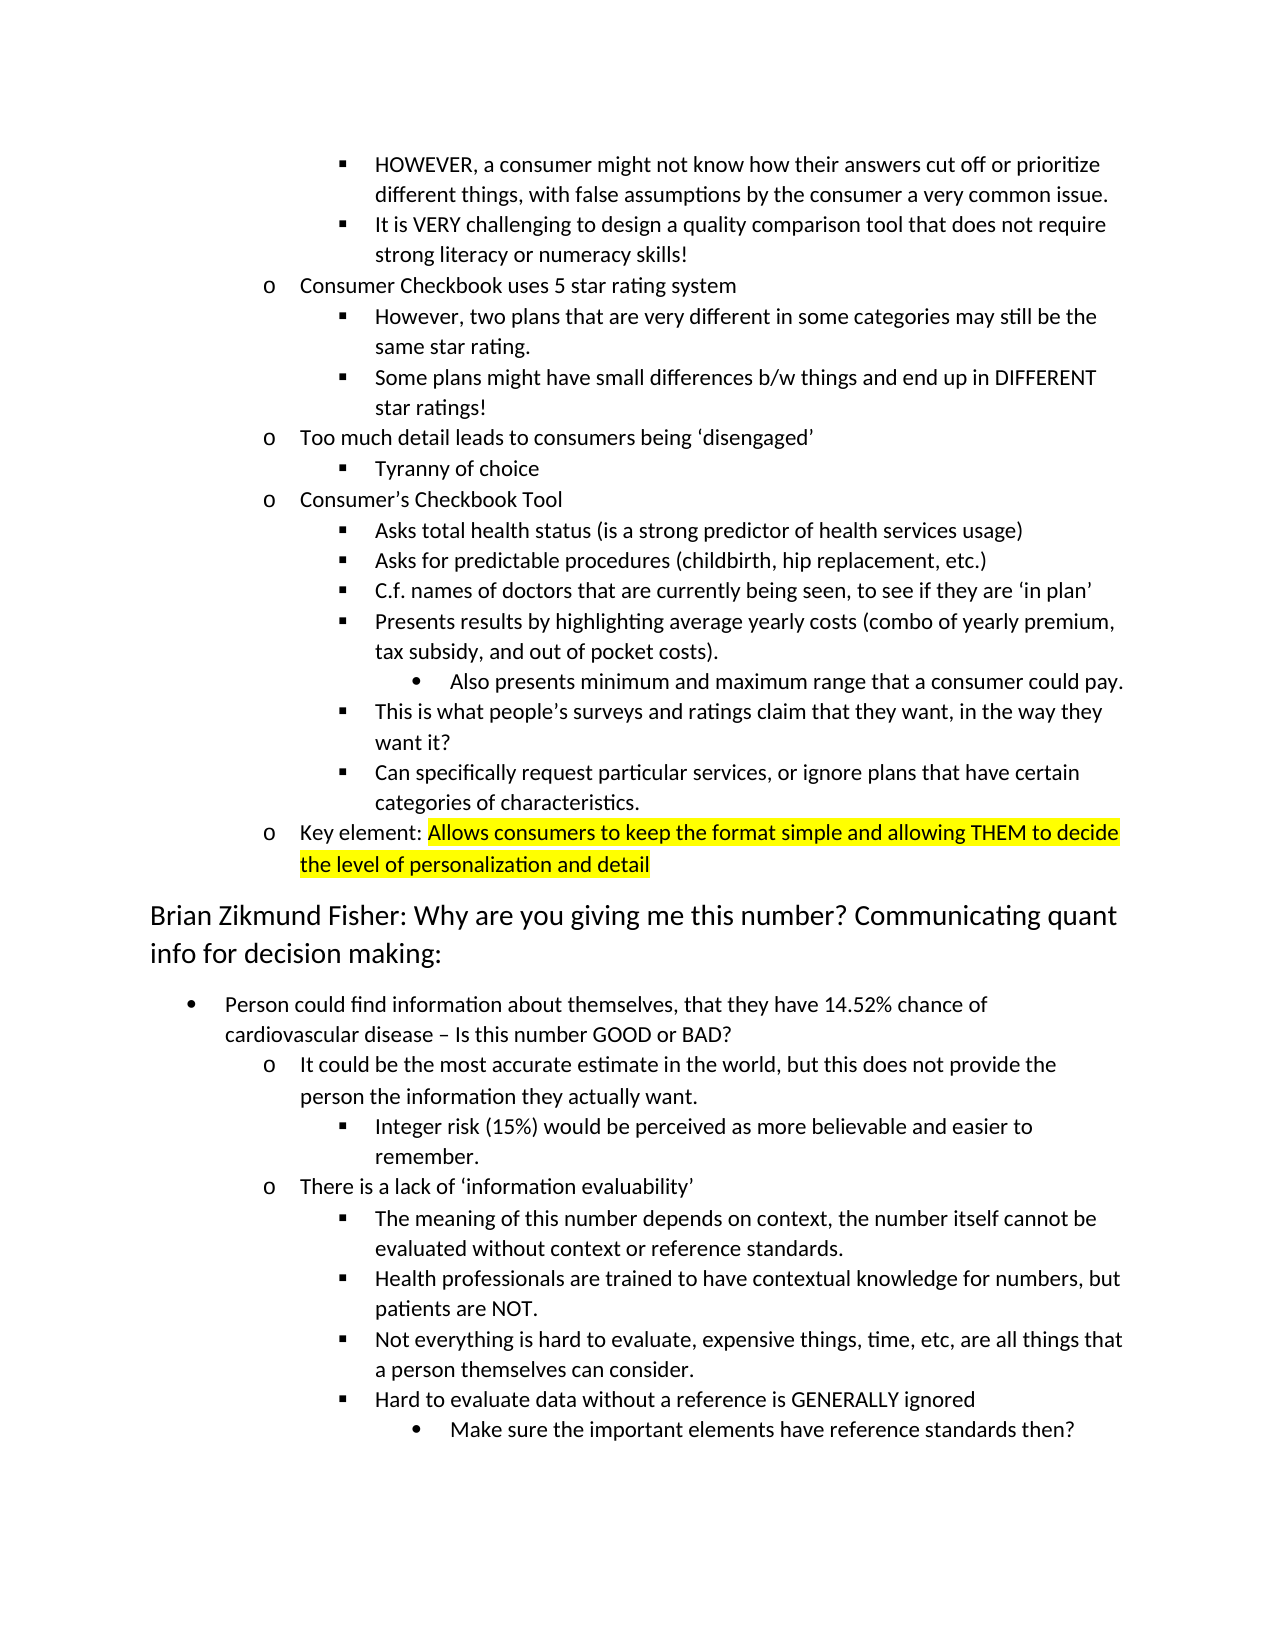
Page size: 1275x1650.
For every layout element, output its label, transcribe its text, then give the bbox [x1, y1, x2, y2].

list Hard to evaluate data without a reference is GENERALLY ignored [337, 1385, 1125, 1413]
list The meaning of this number depends on context, the number itself cannot be evaluated without context or reference standards. [337, 1204, 1125, 1262]
list Tyranny of choice [337, 454, 1125, 483]
list Key element: Allows consumers to keep the format simple and allowing THEM to decide the level of personalization and detail [262, 818, 1125, 878]
list Consumer Checkbook uses 5 star rating system [262, 271, 1125, 300]
list C.f. names of doctors that are currently being seen, to see if they are ‘in plan’ [337, 577, 1125, 605]
list Presents results by highlighting average yearly costs (combo of yearly premium, tax subsidy, and out of pocket costs). [337, 607, 1125, 665]
list Some plans might have small differences b/w things and end up in DIFFERENT star ratings! [337, 363, 1125, 421]
list Integer risk (15%) would be perceived as more believable and easier to remember. [337, 1112, 1125, 1170]
list Can specifically request particular services, or ignore plans that have certain categories of characteristics. [337, 758, 1125, 816]
text Brian Zikmund Fisher: Why are you giving me this number? Communicating quant info for decision making: [150, 897, 1125, 971]
list This is what people’s surveys and ratings claim that they want, in the way they want it? [337, 697, 1125, 756]
list It could be the most accurate estimate in the world, but this does not provide the person the information they actually want. [262, 1051, 1125, 1110]
list Not everything is hard to evaluate, expensive things, time, etc, are all things that a person themselves can consider. [337, 1325, 1125, 1383]
list Health professionals are trained to have contextual knowledge for numbers, but patients are NOT. [337, 1264, 1125, 1323]
list Also presents minimum and maximum range that a consumer could pay. [412, 667, 1125, 695]
list However, two plans that are very different in some categories may still be the same star rating. [337, 302, 1125, 361]
list Person could find information about themselves, that they have 14.52% chance of cardiovascular disease – Is this number GOOD or BAD? [187, 990, 1125, 1048]
list Make sure the important elements have reference standards then? [412, 1415, 1125, 1443]
list There is a lack of ‘information evaluability’ [262, 1172, 1125, 1202]
list Too much detail leads to consumers being ‘disengaged’ [262, 423, 1125, 452]
list Asks for predictable procedures (childbirth, hip replacement, etc.) [337, 546, 1125, 574]
list It is VERY challenging to design a quality comparison tool that does not require strong literacy or numeracy skills! [337, 210, 1125, 269]
list Consumer’s Checkbook Tool [262, 485, 1125, 514]
list HOWEVER, a consumer might not know how their answers cut off or prioritize different things, with false assumptions by the consumer a very common issue. [337, 150, 1125, 208]
list Asks total health status (is a strong predictor of health services usage) [337, 516, 1125, 544]
